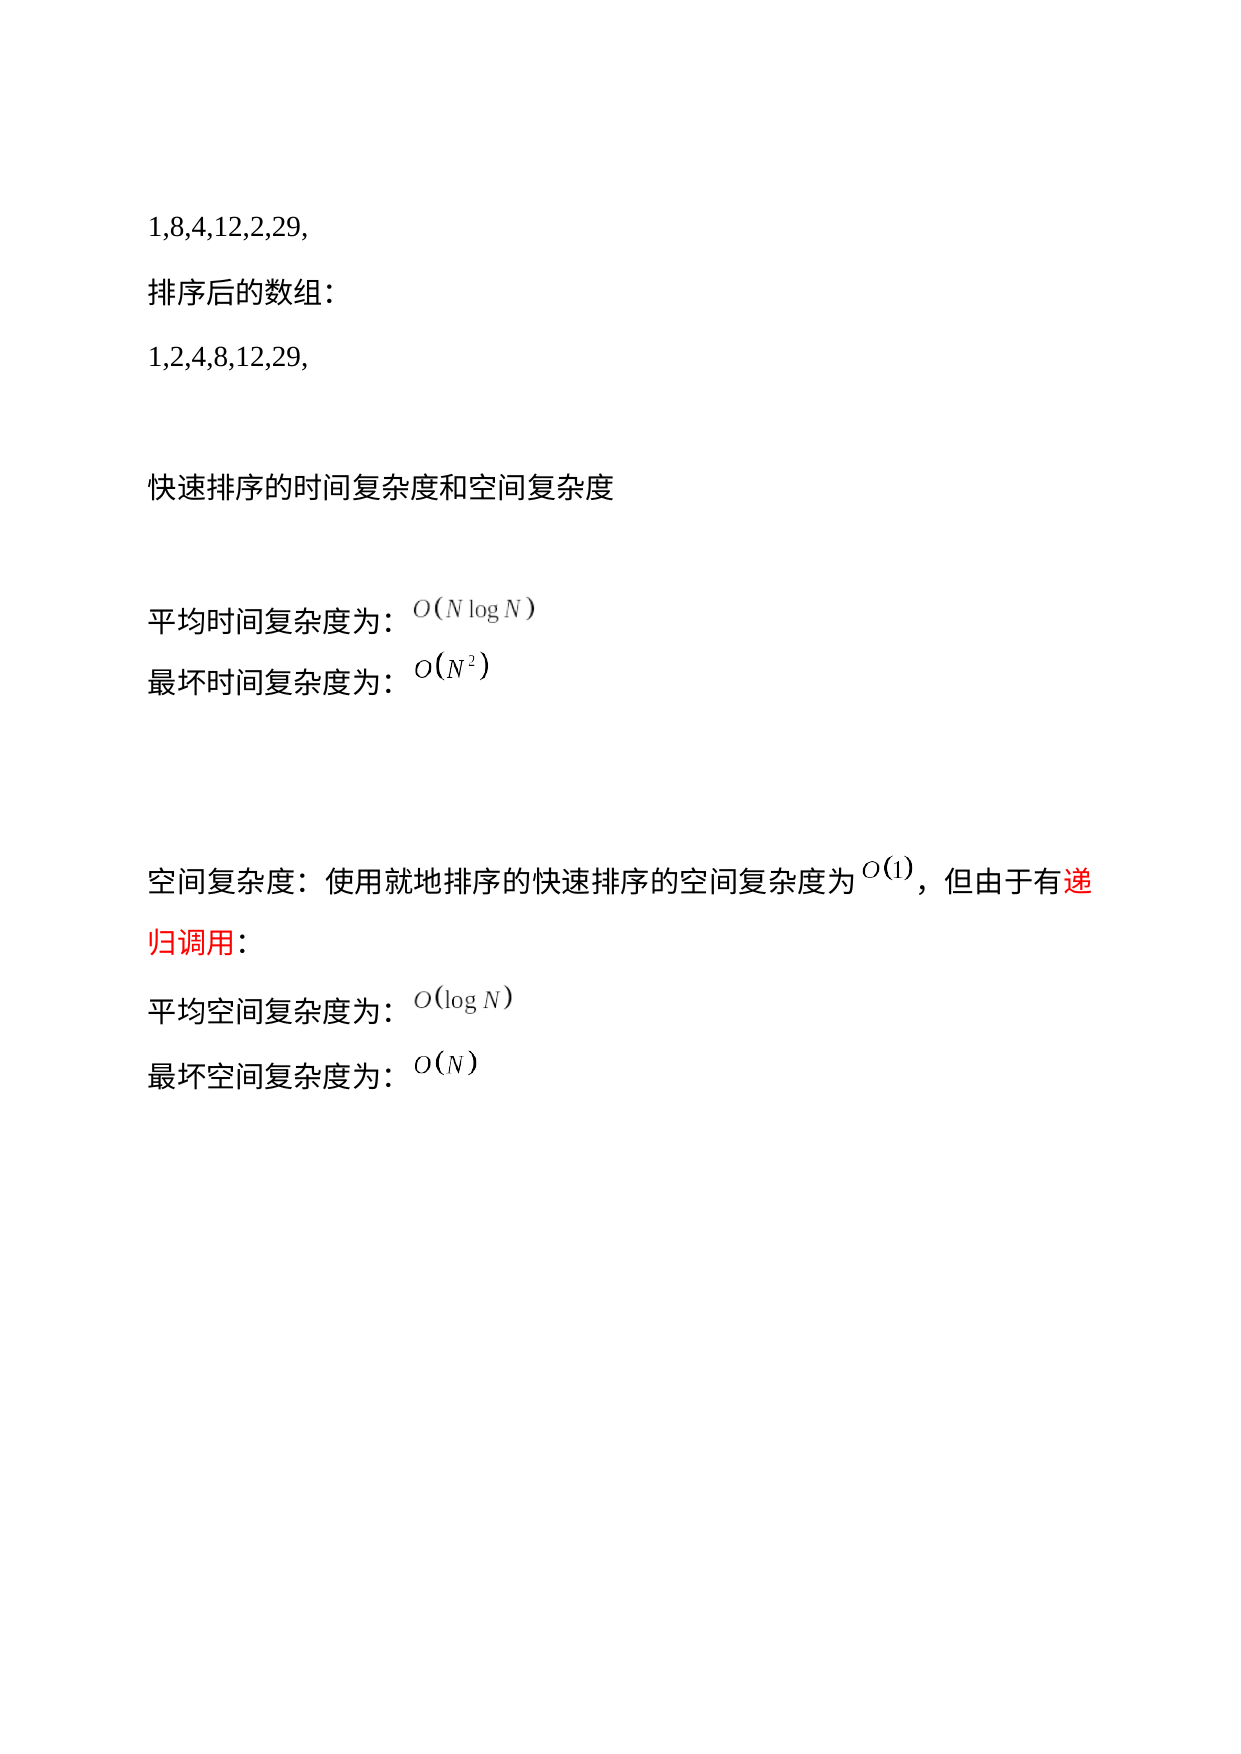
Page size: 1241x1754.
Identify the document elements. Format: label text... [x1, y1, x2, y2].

text 快速排序的时间复杂度和空间复杂度 [148, 453, 1092, 518]
text 平均空间复杂度为： [148, 973, 1092, 1038]
text 平均时间复杂度为： [148, 583, 1092, 648]
text 1,8,4,12,2,29, [148, 193, 1092, 258]
text 1,2,4,8,12,29, [148, 323, 1092, 388]
text 最坏空间复杂度为： [148, 1038, 1092, 1103]
text 最坏时间复杂度为： [148, 648, 1092, 713]
text 空间复杂度：使用就地排序的快速排序的空间复杂度为，但由于有递归调用： [148, 843, 1092, 973]
text 排序后的数组： [148, 258, 1092, 323]
